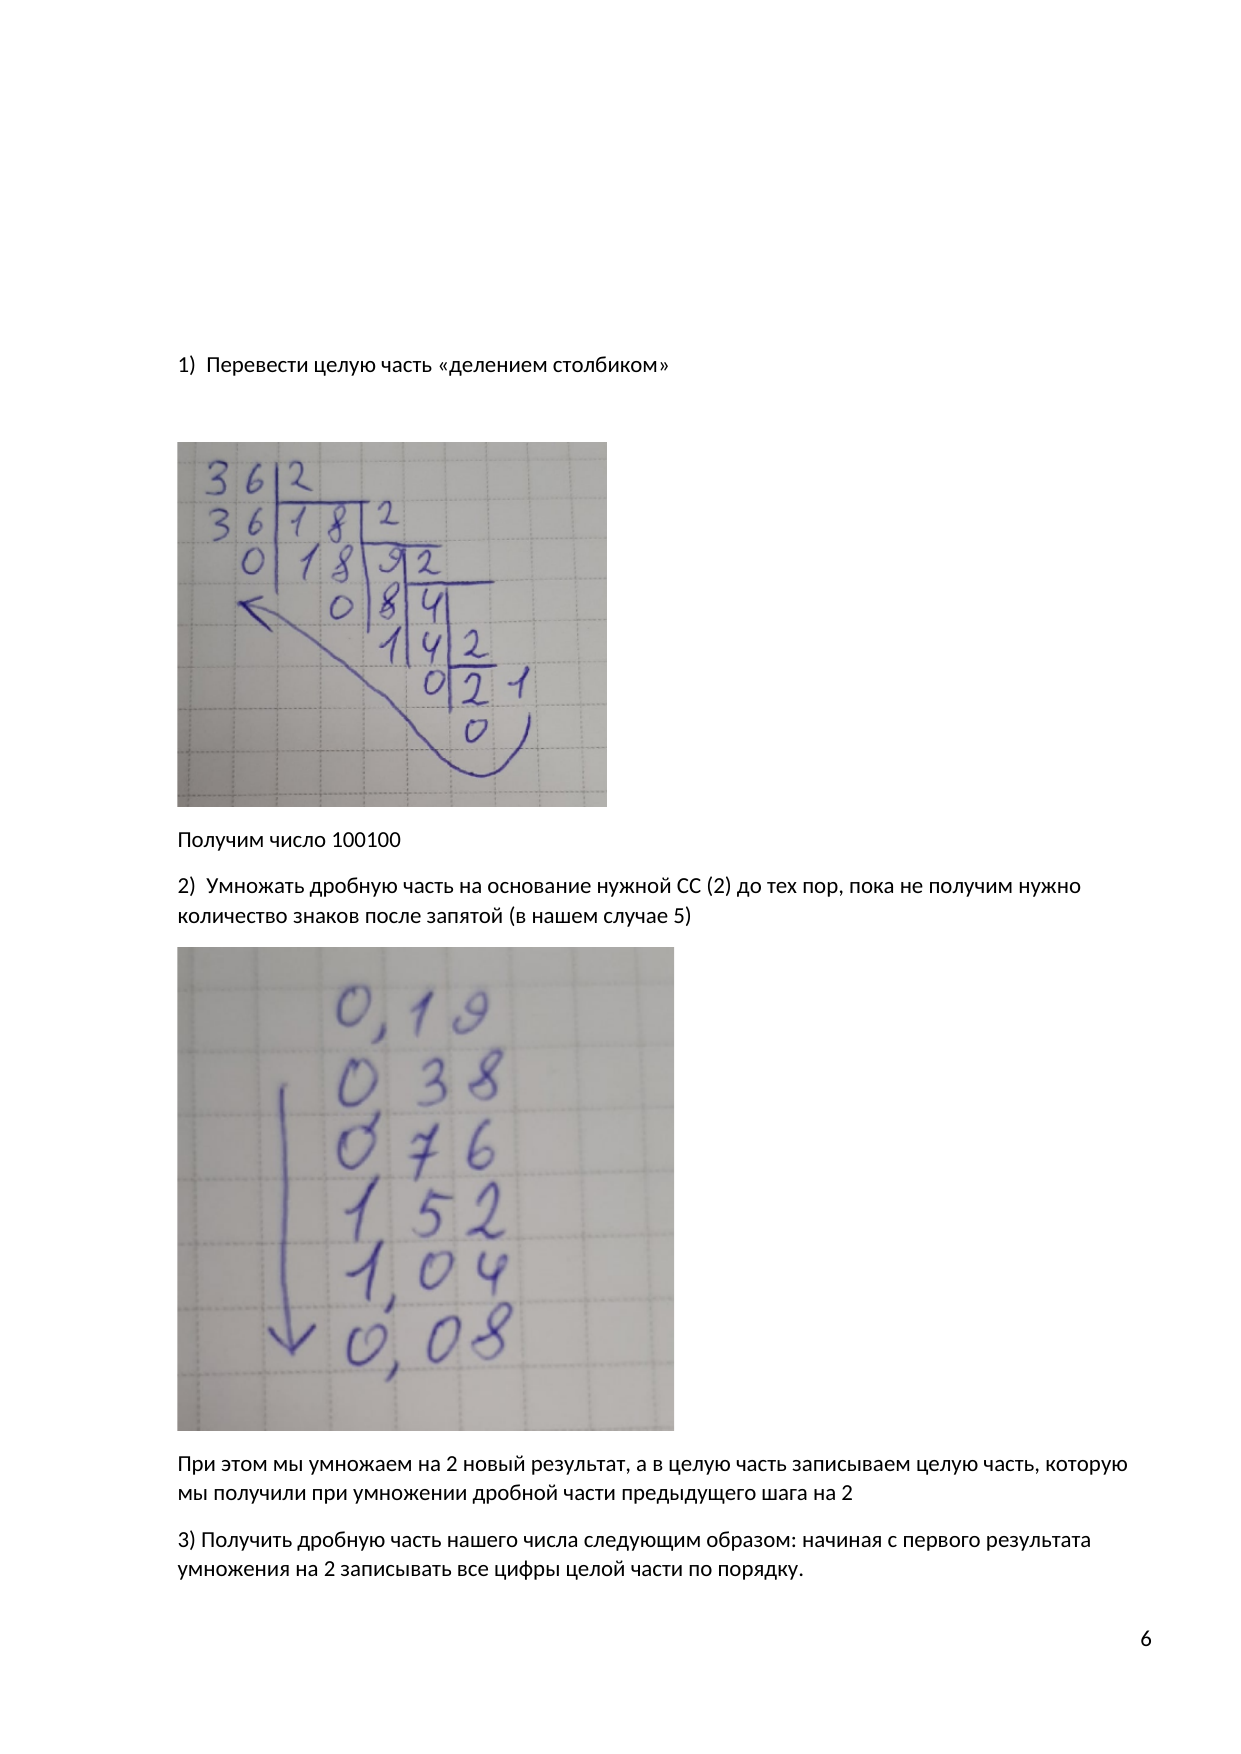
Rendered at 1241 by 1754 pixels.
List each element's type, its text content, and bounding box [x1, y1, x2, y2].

picture [177, 442, 607, 807]
picture [177, 947, 675, 1431]
text Получим число 100100 [177, 825, 1152, 853]
text При этом мы умножаем на 2 новый результат, а в целую часть записываем целую часть, которую мы получили при умножении дробной части предыдущего шага на 2 [177, 1449, 1152, 1506]
text 3) Получить дробную часть нашего числа следующим образом: начиная с первого результата умножения на 2 записывать все цифры целой части по порядку. [177, 1525, 1152, 1582]
text 2) Умножать дробную часть на основание нужной СС (2) до тех пор, пока не получим нужно количество знаков после запятой (в нашем случае 5) [177, 871, 1152, 929]
text 1) Перевести целую часть «делением столбиком» [177, 350, 1152, 378]
